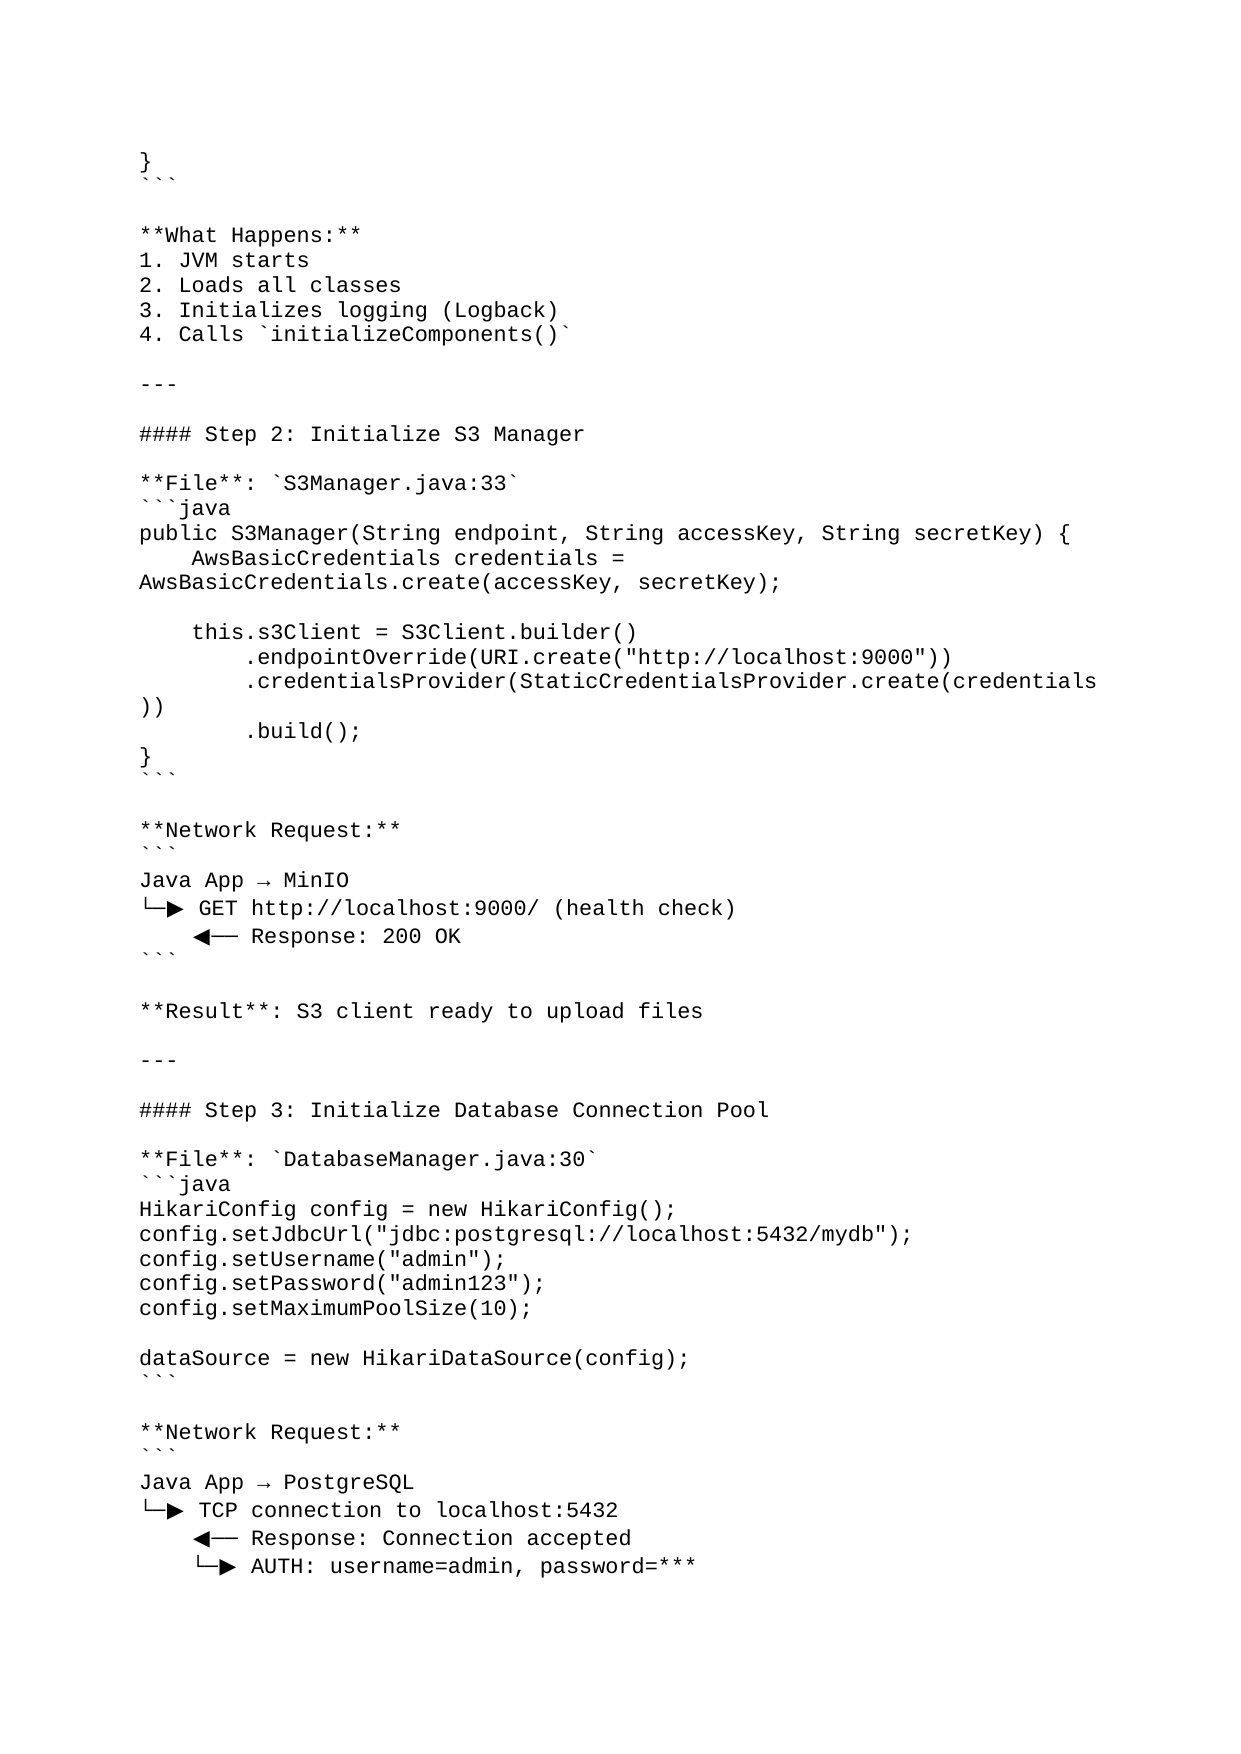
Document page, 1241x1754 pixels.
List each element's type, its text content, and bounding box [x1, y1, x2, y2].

text } [139, 150, 1101, 175]
text └─▶ TCP connection to localhost:5432 [139, 1496, 1101, 1524]
text HikariConfig config = new HikariConfig(); [139, 1198, 1101, 1223]
text .build(); [139, 720, 1101, 745]
text ◀── Response: Connection accepted [139, 1524, 1101, 1552]
text AwsBasicCredentials credentials = AwsBasicCredentials.create(accessKey, secretKey); [139, 547, 1101, 596]
text Java App → MinIO [139, 869, 1101, 894]
text **Network Request:** [139, 1421, 1101, 1446]
text #### Step 2: Initialize S3 Manager [139, 423, 1101, 447]
text 3. Initializes logging (Logback) [139, 299, 1101, 323]
text .credentialsProvider(StaticCredentialsProvider.create(credentials)) [139, 671, 1101, 720]
text **File**: `S3Manager.java:33` [139, 472, 1101, 497]
text .endpointOverride(URI.create("http://localhost:9000")) [139, 646, 1101, 671]
text --- [139, 373, 1101, 398]
text --- [139, 1049, 1101, 1074]
text ``` [139, 1446, 1101, 1471]
text Java App → PostgreSQL [139, 1471, 1101, 1496]
text ``` [139, 950, 1101, 975]
text config.setPassword("admin123"); [139, 1272, 1101, 1297]
text } [139, 745, 1101, 770]
text ```java [139, 1173, 1101, 1198]
text config.setJdbcUrl("jdbc:postgresql://localhost:5432/mydb"); [139, 1223, 1101, 1248]
text **What Happens:** [139, 224, 1101, 249]
text config.setUsername("admin"); [139, 1248, 1101, 1272]
text ``` [139, 770, 1101, 794]
text ◀── Response: 200 OK [139, 922, 1101, 950]
text 2. Loads all classes [139, 274, 1101, 299]
text **File**: `DatabaseManager.java:30` [139, 1148, 1101, 1173]
text **Network Request:** [139, 819, 1101, 844]
text public S3Manager(String endpoint, String accessKey, String secretKey) { [139, 522, 1101, 547]
text ``` [139, 844, 1101, 869]
text dataSource = new HikariDataSource(config); [139, 1347, 1101, 1372]
text 4. Calls `initializeComponents()` [139, 323, 1101, 348]
text └─▶ GET http://localhost:9000/ (health check) [139, 894, 1101, 922]
text 1. JVM starts [139, 249, 1101, 274]
text ```java [139, 497, 1101, 522]
text ``` [139, 175, 1101, 199]
text config.setMaximumPoolSize(10); [139, 1297, 1101, 1322]
text ``` [139, 1372, 1101, 1396]
text └─▶ AUTH: username=admin, password=*** [139, 1552, 1101, 1580]
text this.s3Client = S3Client.builder() [139, 621, 1101, 646]
text **Result**: S3 client ready to upload files [139, 1000, 1101, 1024]
text #### Step 3: Initialize Database Connection Pool [139, 1099, 1101, 1124]
